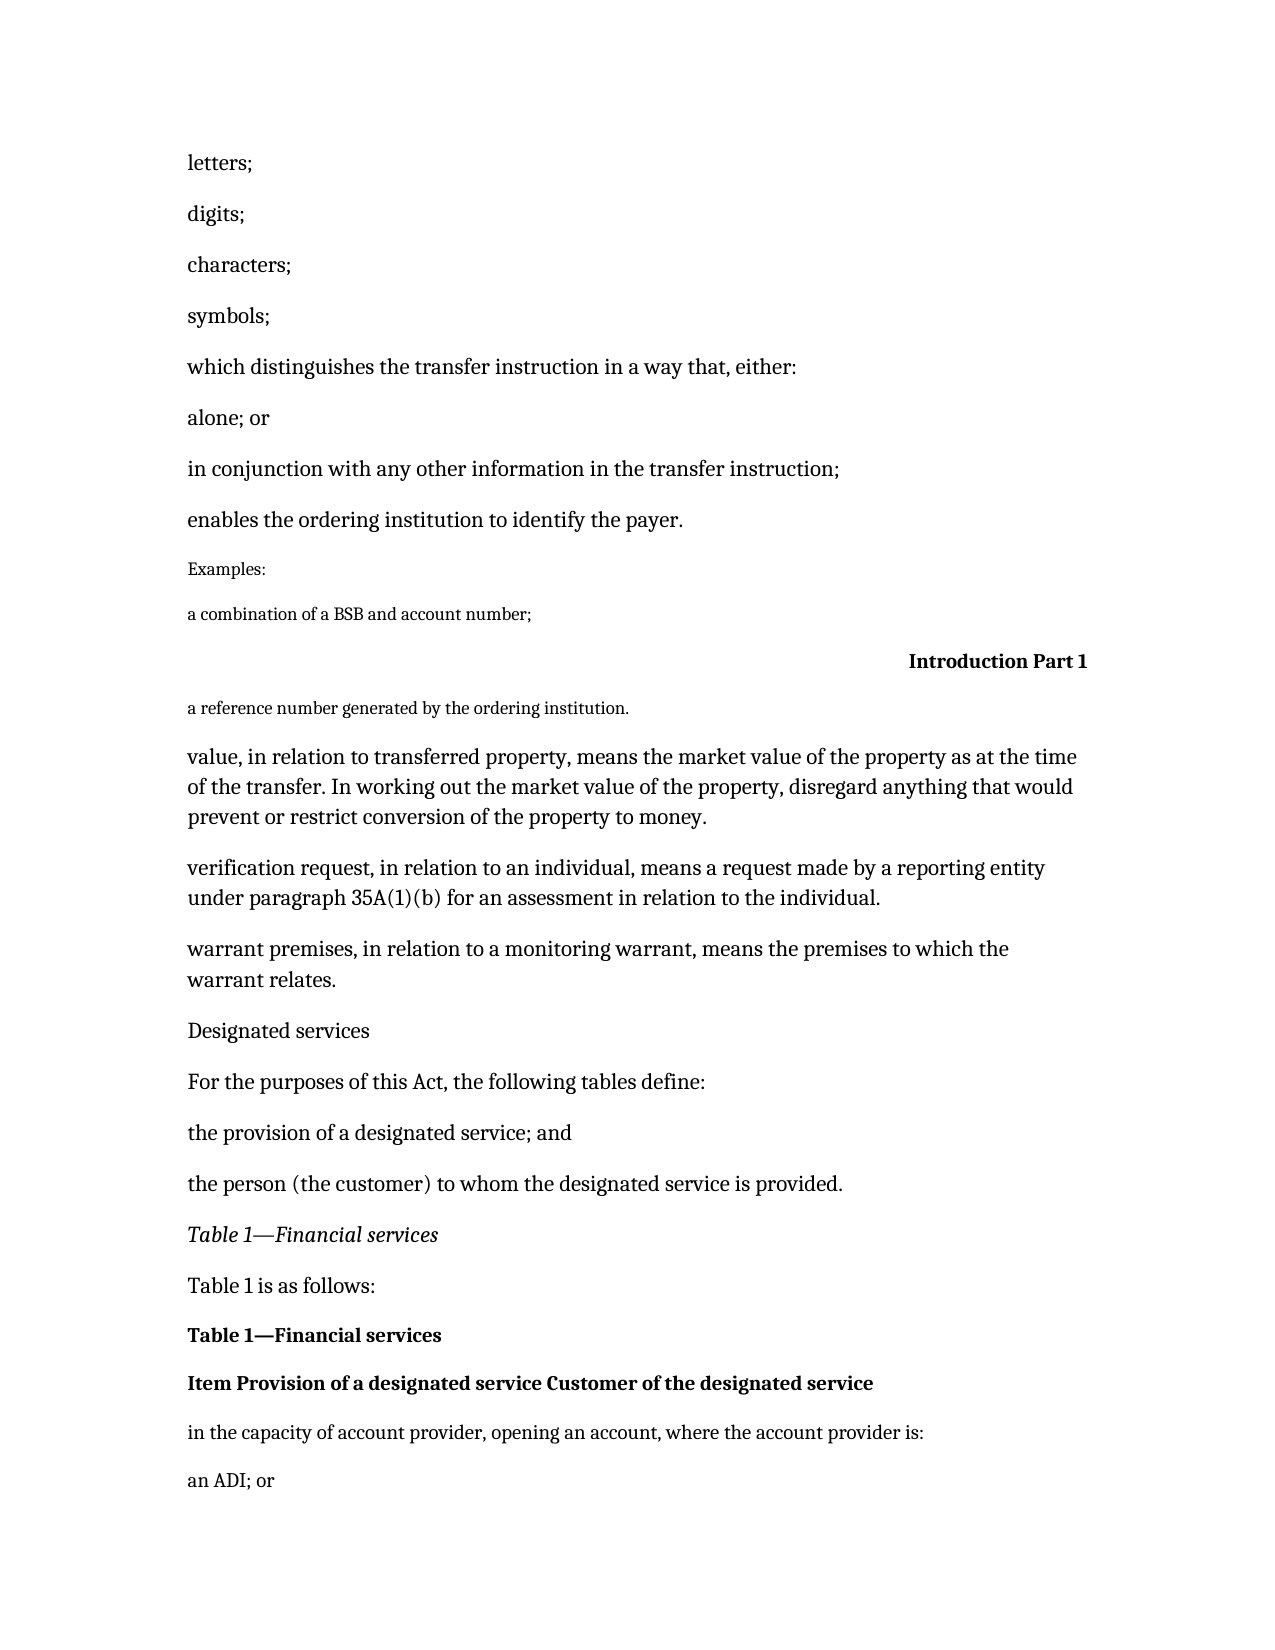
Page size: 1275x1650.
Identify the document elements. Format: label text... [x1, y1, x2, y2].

text Table 1—Financial services [187, 1222, 1087, 1248]
text verification request, in relation to an individual, means a request made by a reporting entity under paragraph 35A(1)(b) for an assessment in relation to the individual. [187, 855, 1087, 912]
text a reference number generated by the ordering institution. [187, 698, 1087, 719]
text symbols; [187, 303, 1087, 329]
text an ADI; or [187, 1469, 1087, 1493]
text in the capacity of account provider, opening an account, where the account provider is: [187, 1420, 1087, 1444]
text characters; [187, 252, 1087, 278]
text alone; or [187, 405, 1087, 432]
text Table 1 is as follows: [187, 1273, 1087, 1299]
text a combination of a BSB and account number; [187, 604, 1087, 626]
text Designated services [187, 1017, 1087, 1044]
text the person (the customer) to whom the designated service is provided. [187, 1171, 1087, 1197]
text Examples: [187, 558, 1087, 580]
text Introduction Part 1 [187, 649, 1087, 673]
text digits; [187, 201, 1087, 227]
text letters; [187, 150, 1087, 176]
text Table 1—Financial services [187, 1324, 1087, 1348]
text Item Provision of a designated service Customer of the designated service [187, 1372, 1087, 1396]
text in conjunction with any other information in the transfer instruction; [187, 456, 1087, 483]
text which distinguishes the transfer instruction in a way that, either: [187, 354, 1087, 381]
text the provision of a designated service; and [187, 1119, 1087, 1146]
text enables the ordering institution to identify the payer. [187, 507, 1087, 534]
text For the purposes of this Act, the following tables define: [187, 1068, 1087, 1095]
text warrant premises, in relation to a monitoring warrant, means the premises to which the warrant relates. [187, 936, 1087, 993]
text value, in relation to transferred property, means the market value of the property as at the time of the transfer. In working out the market value of the property, disregard anything that would prevent or restrict conversion of the property to money. [187, 743, 1087, 830]
